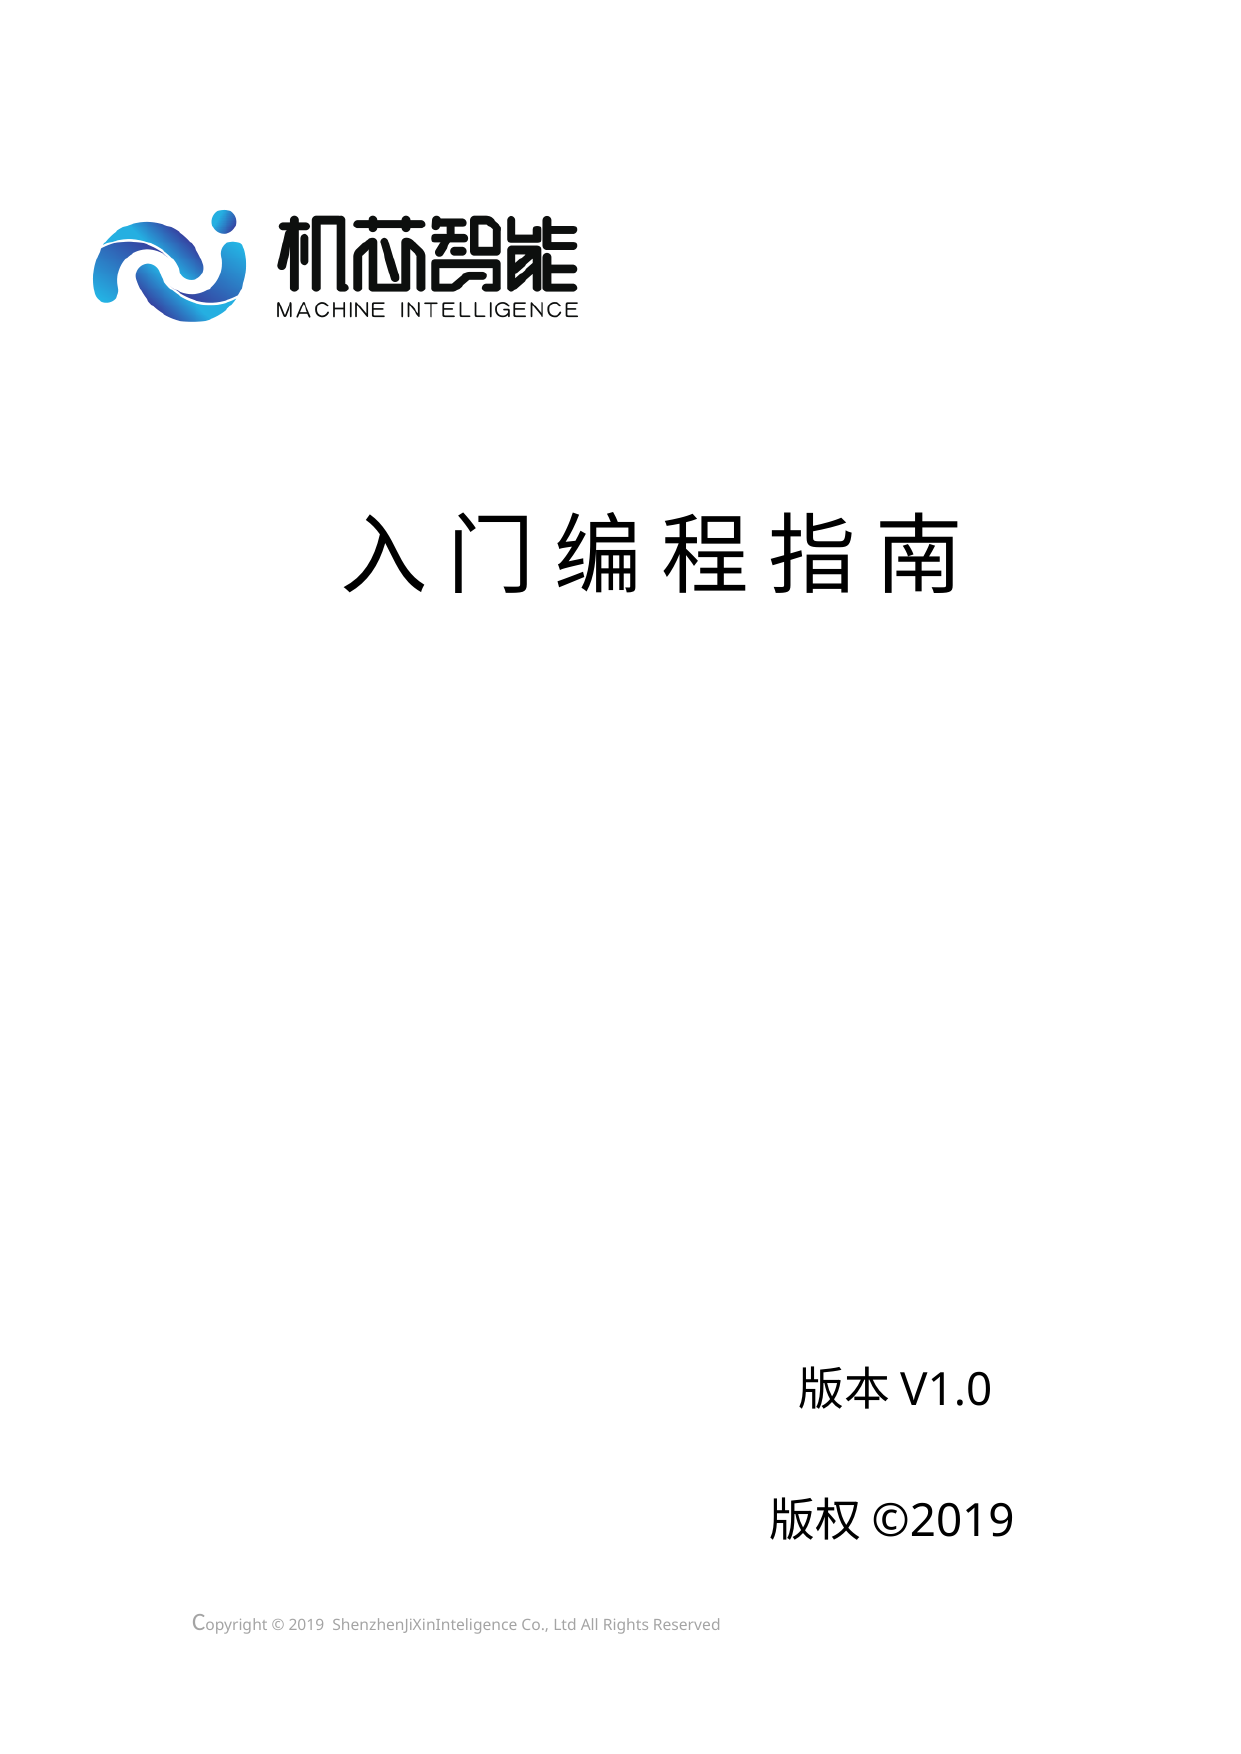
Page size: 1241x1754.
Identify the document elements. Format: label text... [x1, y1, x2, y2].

text 版本 V1.0 [798, 1337, 1098, 1434]
text 版权 ©2019 [142, 1468, 1098, 1565]
picture [86, 195, 589, 337]
text 入 门 编 程 指 南 [142, 483, 1098, 613]
